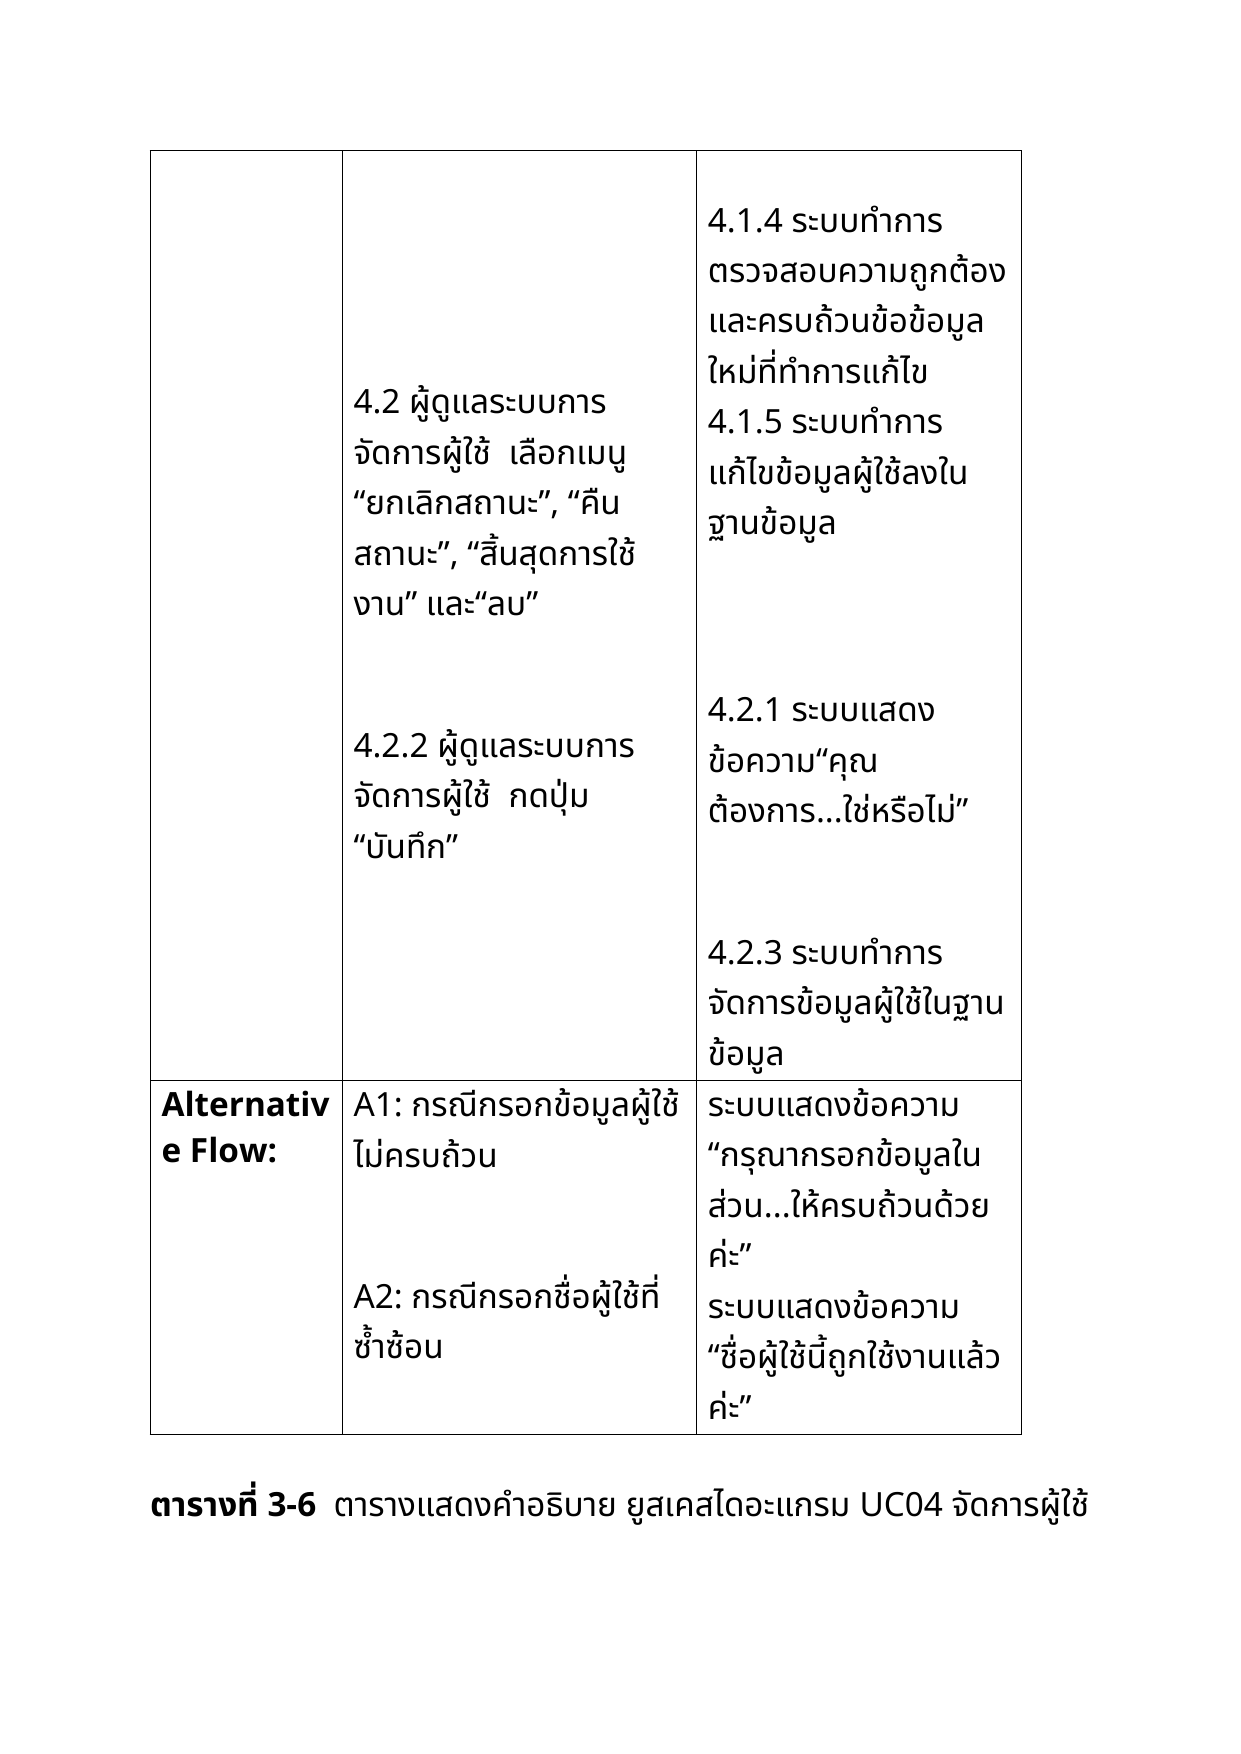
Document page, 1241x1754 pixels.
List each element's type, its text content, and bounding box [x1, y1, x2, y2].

table_cell Alternative Flow: [151, 1081, 342, 1434]
table_cell A1: กรณีกรอกข้อมูลผู้ใช้ไม่ครบถ้วน A2: กรณีกรอกชื่อผู้ใช้ที่ซ้ำซ้อน [343, 1081, 696, 1434]
text ตารางที่ 3-6 ตารางแสดงคำอธิบาย ยูสเคสไดอะแกรม UC04 จัดการผู้ใช้ [150, 1481, 1090, 1531]
table_cell ระบบแสดงข้อความ “กรุณากรอกข้อมูลในส่วน...ให้ครบถ้วนด้วยค่ะ” ระบบแสดงข้อความ “ชื่อผู้ใช้นี้ถูกใช้งานแล้วค่ะ” [697, 1081, 1021, 1434]
